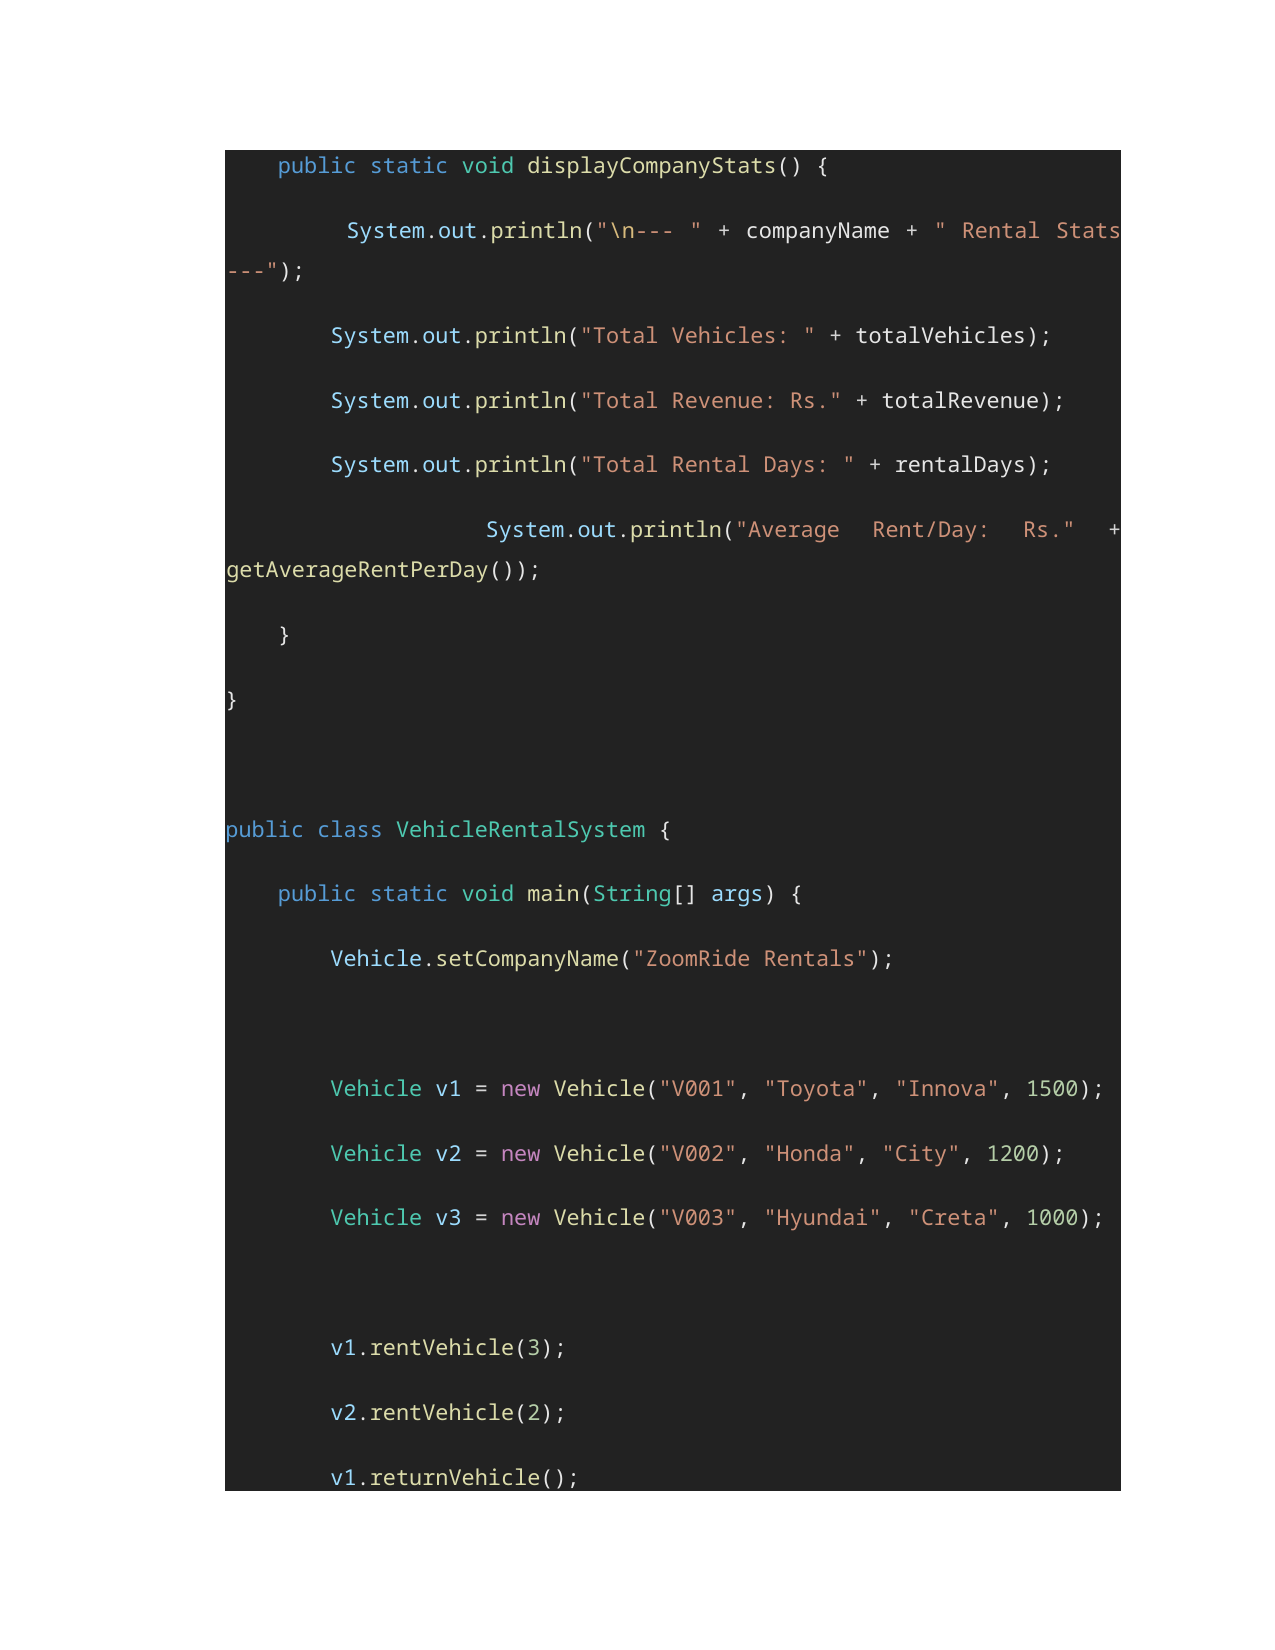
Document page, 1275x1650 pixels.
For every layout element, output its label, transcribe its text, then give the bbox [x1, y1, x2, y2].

text Vehicle v2 = new Vehicle("V002", "Honda", "City", 1200); [225, 1137, 1121, 1167]
text public class VehicleRentalSystem { [225, 813, 1121, 843]
text } [225, 684, 1121, 714]
text System.out.println("Total Revenue: Rs." + totalRevenue); [225, 384, 1121, 414]
text Vehicle v1 = new Vehicle("V001", "Toyota", "Innova", 1500); [225, 1073, 1121, 1102]
text System.out.println("Total Rental Days: " + rentalDays); [225, 449, 1121, 479]
text public static void displayCompanyStats() { [225, 150, 1121, 180]
text Vehicle v3 = new Vehicle("V003", "Hyundai", "Creta", 1000); [225, 1202, 1121, 1232]
text } [225, 619, 1121, 649]
text System.out.println("Total Vehicles: " + totalVehicles); [225, 320, 1121, 349]
text System.out.println("Average Rent/Day: Rs." + getAverageRentPerDay()); [225, 514, 1121, 584]
text v1.rentVehicle(3); [225, 1332, 1121, 1362]
text System.out.println("\n--- " + companyName + " Rental Stats ---"); [225, 215, 1121, 285]
text v2.rentVehicle(2); [225, 1397, 1121, 1426]
text public static void main(String[] args) { [225, 878, 1121, 908]
text Vehicle.setCompanyName("ZoomRide Rentals"); [225, 943, 1121, 973]
text v1.returnVehicle(); [225, 1461, 1121, 1491]
